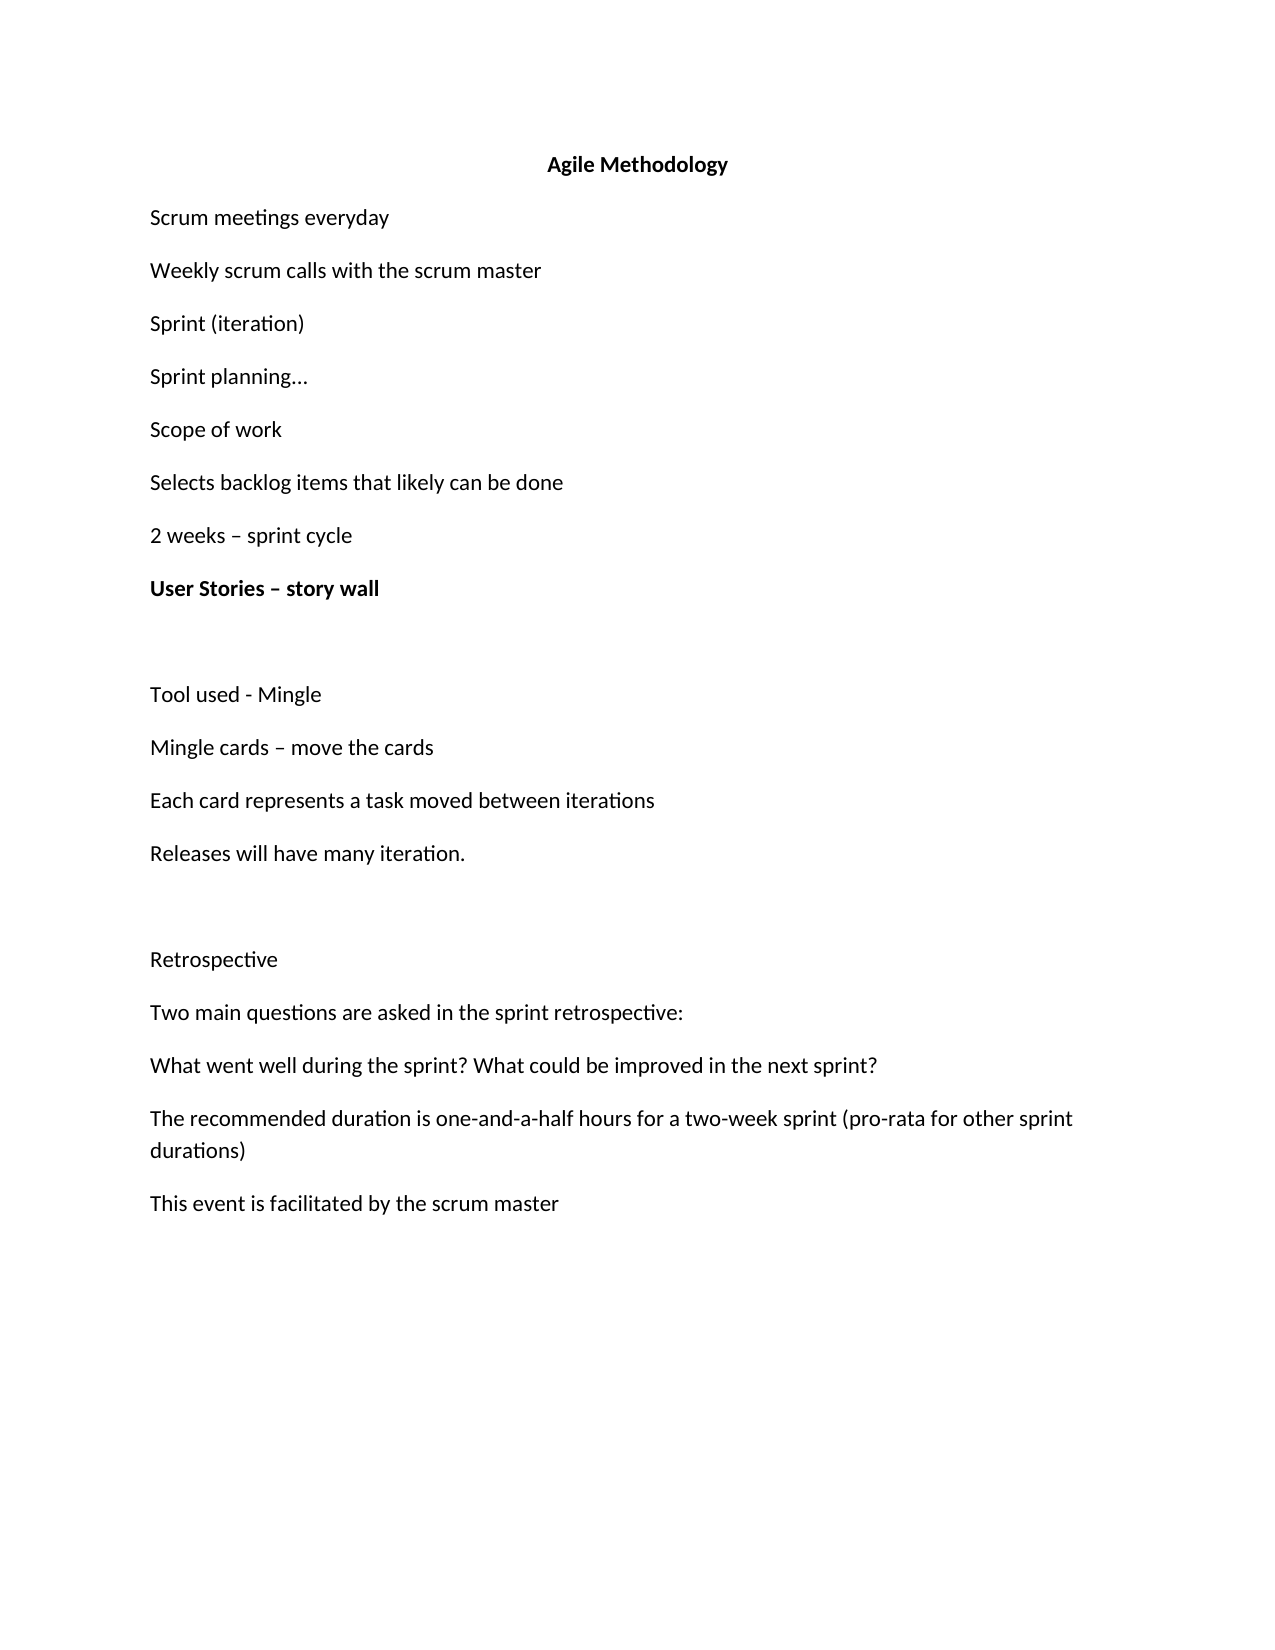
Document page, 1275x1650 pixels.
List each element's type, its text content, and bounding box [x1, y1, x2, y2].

text The recommended duration is one-and-a-half hours for a two-week sprint (pro-rata for other sprint durations) [150, 1104, 1125, 1164]
text Weekly scrum calls with the scrum master [150, 256, 1125, 284]
text Selects backlog items that likely can be done [150, 468, 1125, 496]
text Scope of work [150, 415, 1125, 443]
text Two main questions are asked in the sprint retrospective: [150, 998, 1125, 1026]
text Sprint (iteration) [150, 309, 1125, 337]
text Agile Methodology [150, 150, 1125, 178]
text User Stories – story wall [150, 574, 1125, 602]
text Each card represents a task moved between iterations [150, 786, 1125, 814]
text 2 weeks – sprint cycle [150, 521, 1125, 549]
text Releases will have many iteration. [150, 839, 1125, 867]
text What went well during the sprint? What could be improved in the next sprint? [150, 1051, 1125, 1079]
text Scrum meetings everyday [150, 203, 1125, 231]
text Mingle cards – move the cards [150, 733, 1125, 761]
text Tool used - Mingle [150, 680, 1125, 708]
text This event is facilitated by the scrum master [150, 1189, 1125, 1218]
text Sprint planning... [150, 362, 1125, 390]
text Retrospective [150, 945, 1125, 973]
